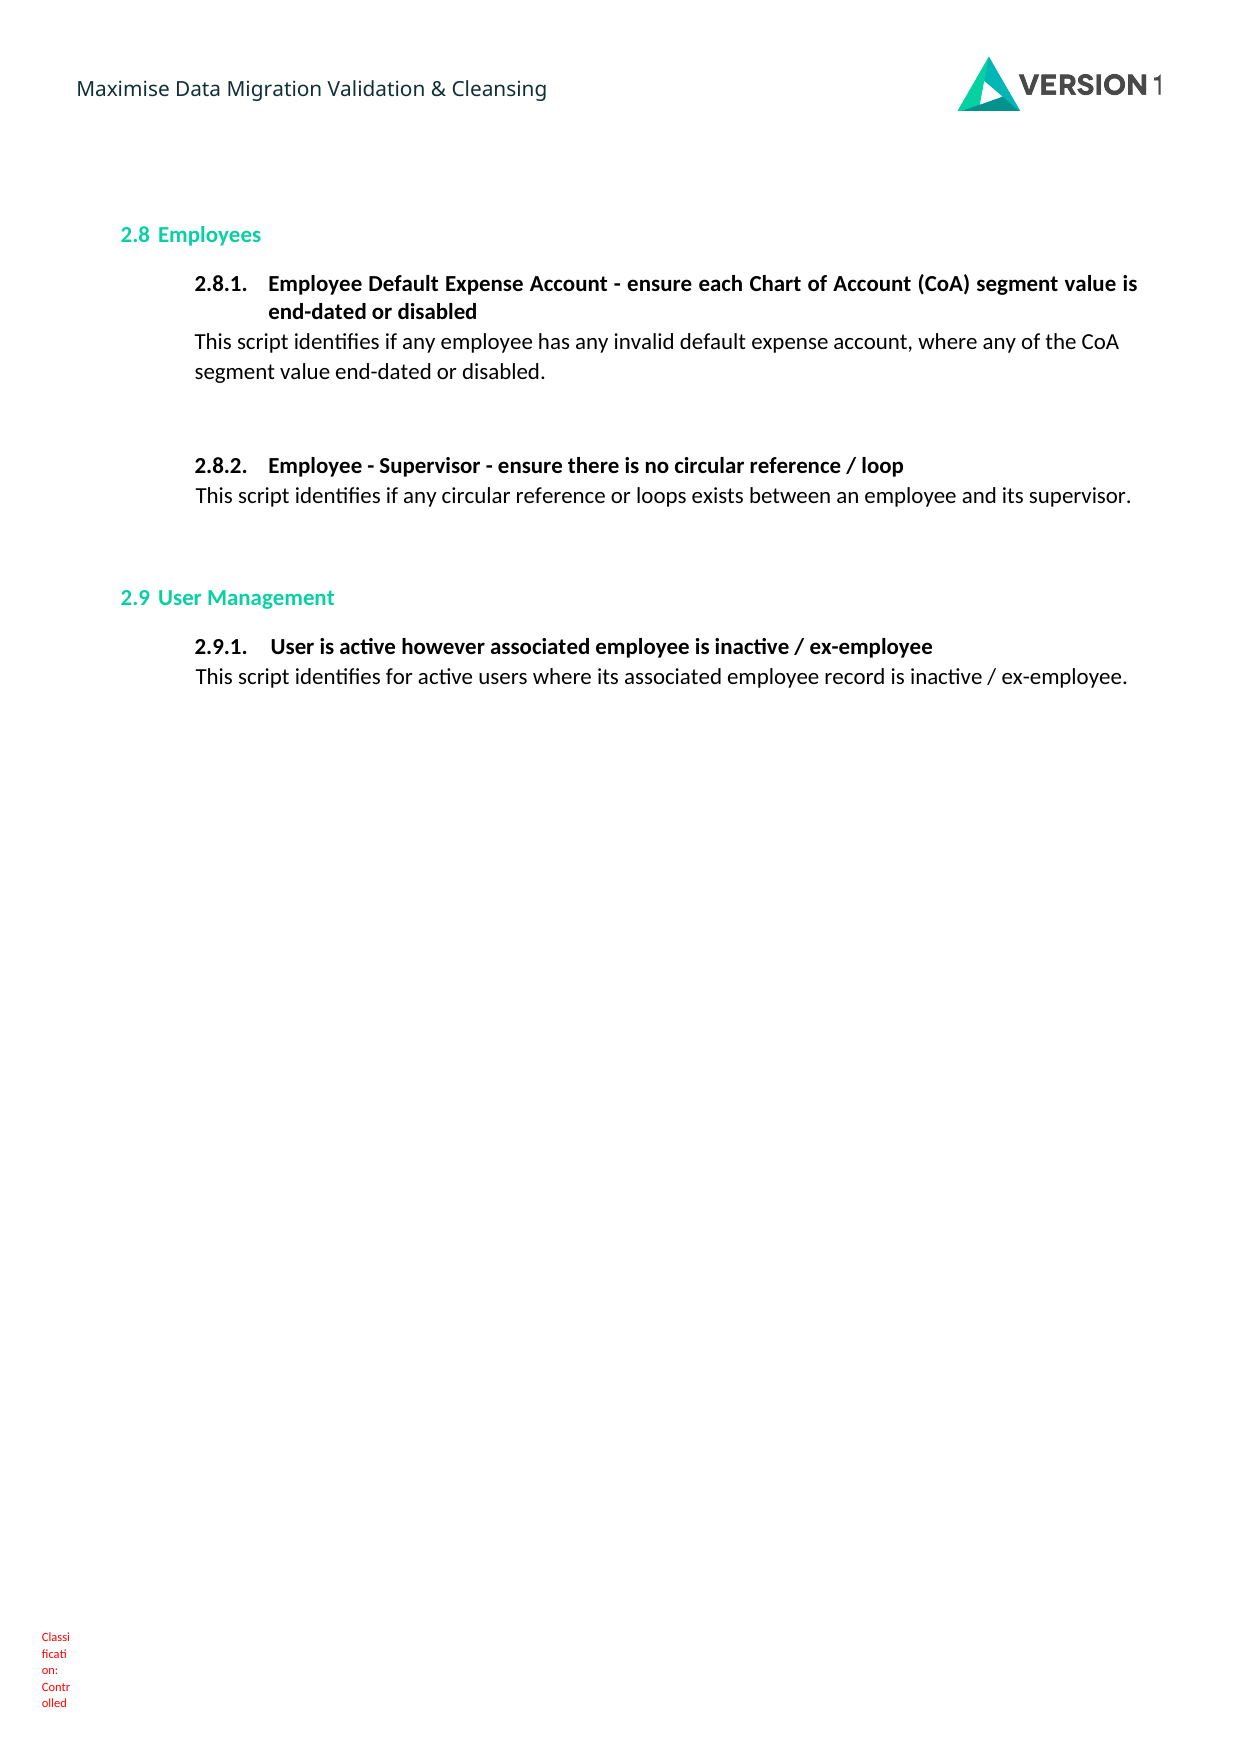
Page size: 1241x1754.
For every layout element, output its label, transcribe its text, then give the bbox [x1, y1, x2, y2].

picture [956, 56, 1161, 111]
list Employee Default Expense Account - ensure each Chart of Account (CoA) segment value is end-dated or disabled [194, 269, 1139, 325]
text This script identifies for active users where its associated employee record is inactive / ex-employee. [120, 662, 1139, 690]
list Employee - Supervisor - ensure there is no circular reference / loop [194, 451, 1139, 479]
subtitle User Management [120, 583, 1139, 611]
text This script identifies if any circular reference or loops exists between an employee and its supervisor. [120, 481, 1139, 509]
subtitle Employees [120, 220, 1139, 248]
text This script identifies if any employee has any invalid default expense account, where any of the CoA segment value end-dated or disabled. [194, 327, 1139, 385]
list User is active however associated employee is inactive / ex-employee [194, 632, 1139, 660]
